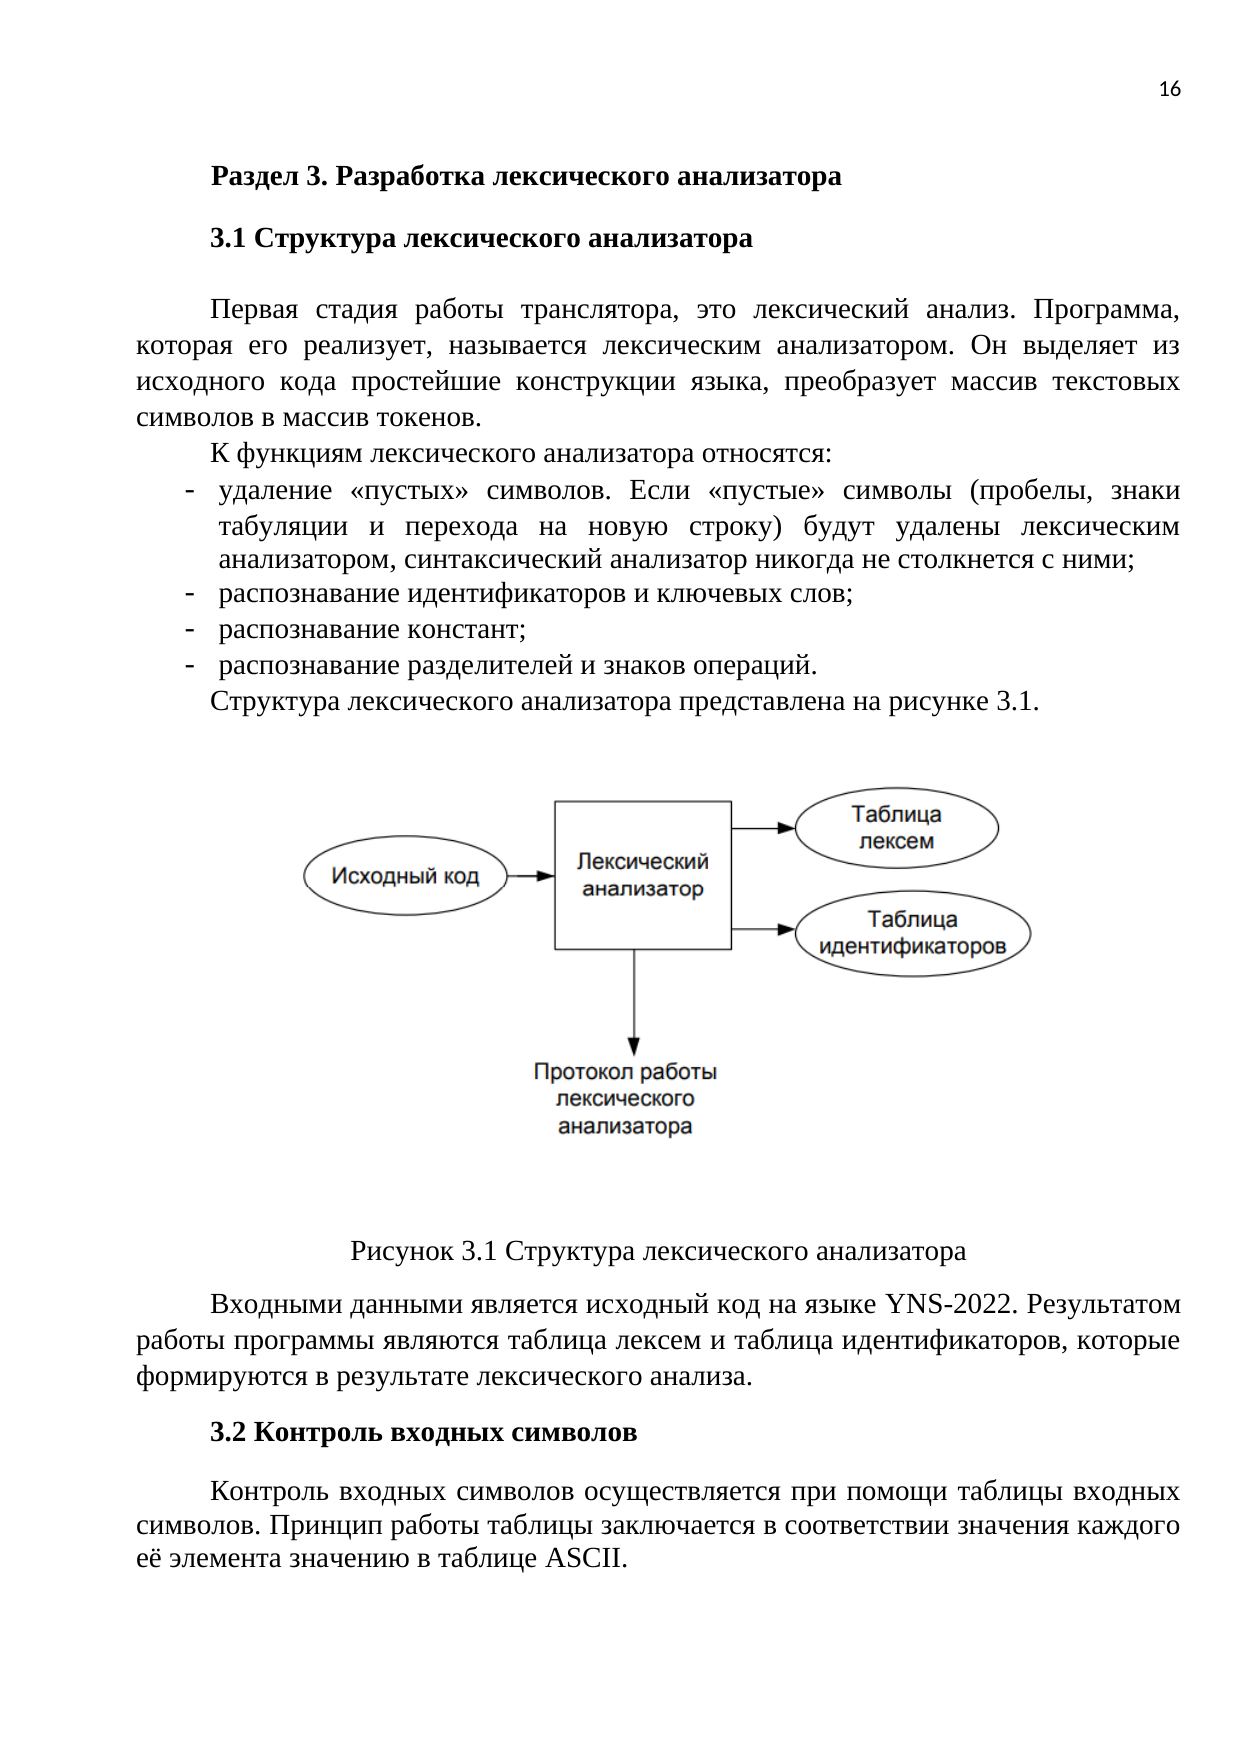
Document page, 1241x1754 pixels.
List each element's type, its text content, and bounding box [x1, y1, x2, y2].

text Входными данными является исходный код на языке YNS-2022. Результатом работы программы являются таблица лексем и таблица идентификаторов, которые формируются в результате лексического анализа. [136, 1286, 1181, 1392]
subtitle 3.2 Контроль входных символов [136, 1411, 1181, 1448]
text Первая стадия работы транслятора, это лексический анализ. Программа, которая его реализует, называется лексическим анализатором. Он выделяет из исходного кода простейшие конструкции языка, преобразует массив текстовых символов в массив токенов. [136, 291, 1181, 433]
picture [232, 735, 1085, 1206]
text Структура лексического анализатора представлена на рисунке 3.1. [136, 683, 1181, 717]
text Контроль входных символов осуществляется при помощи таблицы входных символов. Принцип работы таблицы заключается в соответствии значения каждого её элемента значению в таблице ASCII. [136, 1473, 1181, 1574]
subtitle 3.1 Структура лексического анализатора [136, 217, 1181, 255]
list удаление «пустых» символов. Если «пустые» символы (пробелы, знаки табуляции и перехода на новую строку) будут удалены лексическим анализатором, синтаксический анализатор никогда не столкнется с ними; [181, 472, 1181, 575]
list распознавание констант; [181, 611, 1181, 647]
list распознавание разделителей и знаков операций. [181, 647, 1181, 683]
text К функциям лексического анализатора относятся: [136, 436, 1181, 469]
subtitle Раздел 3. Разработка лексического анализатора [136, 155, 1181, 192]
text Рисунок 3.1 Структура лексического анализатора [136, 1233, 1181, 1267]
list распознавание идентификаторов и ключевых слов; [181, 575, 1181, 611]
